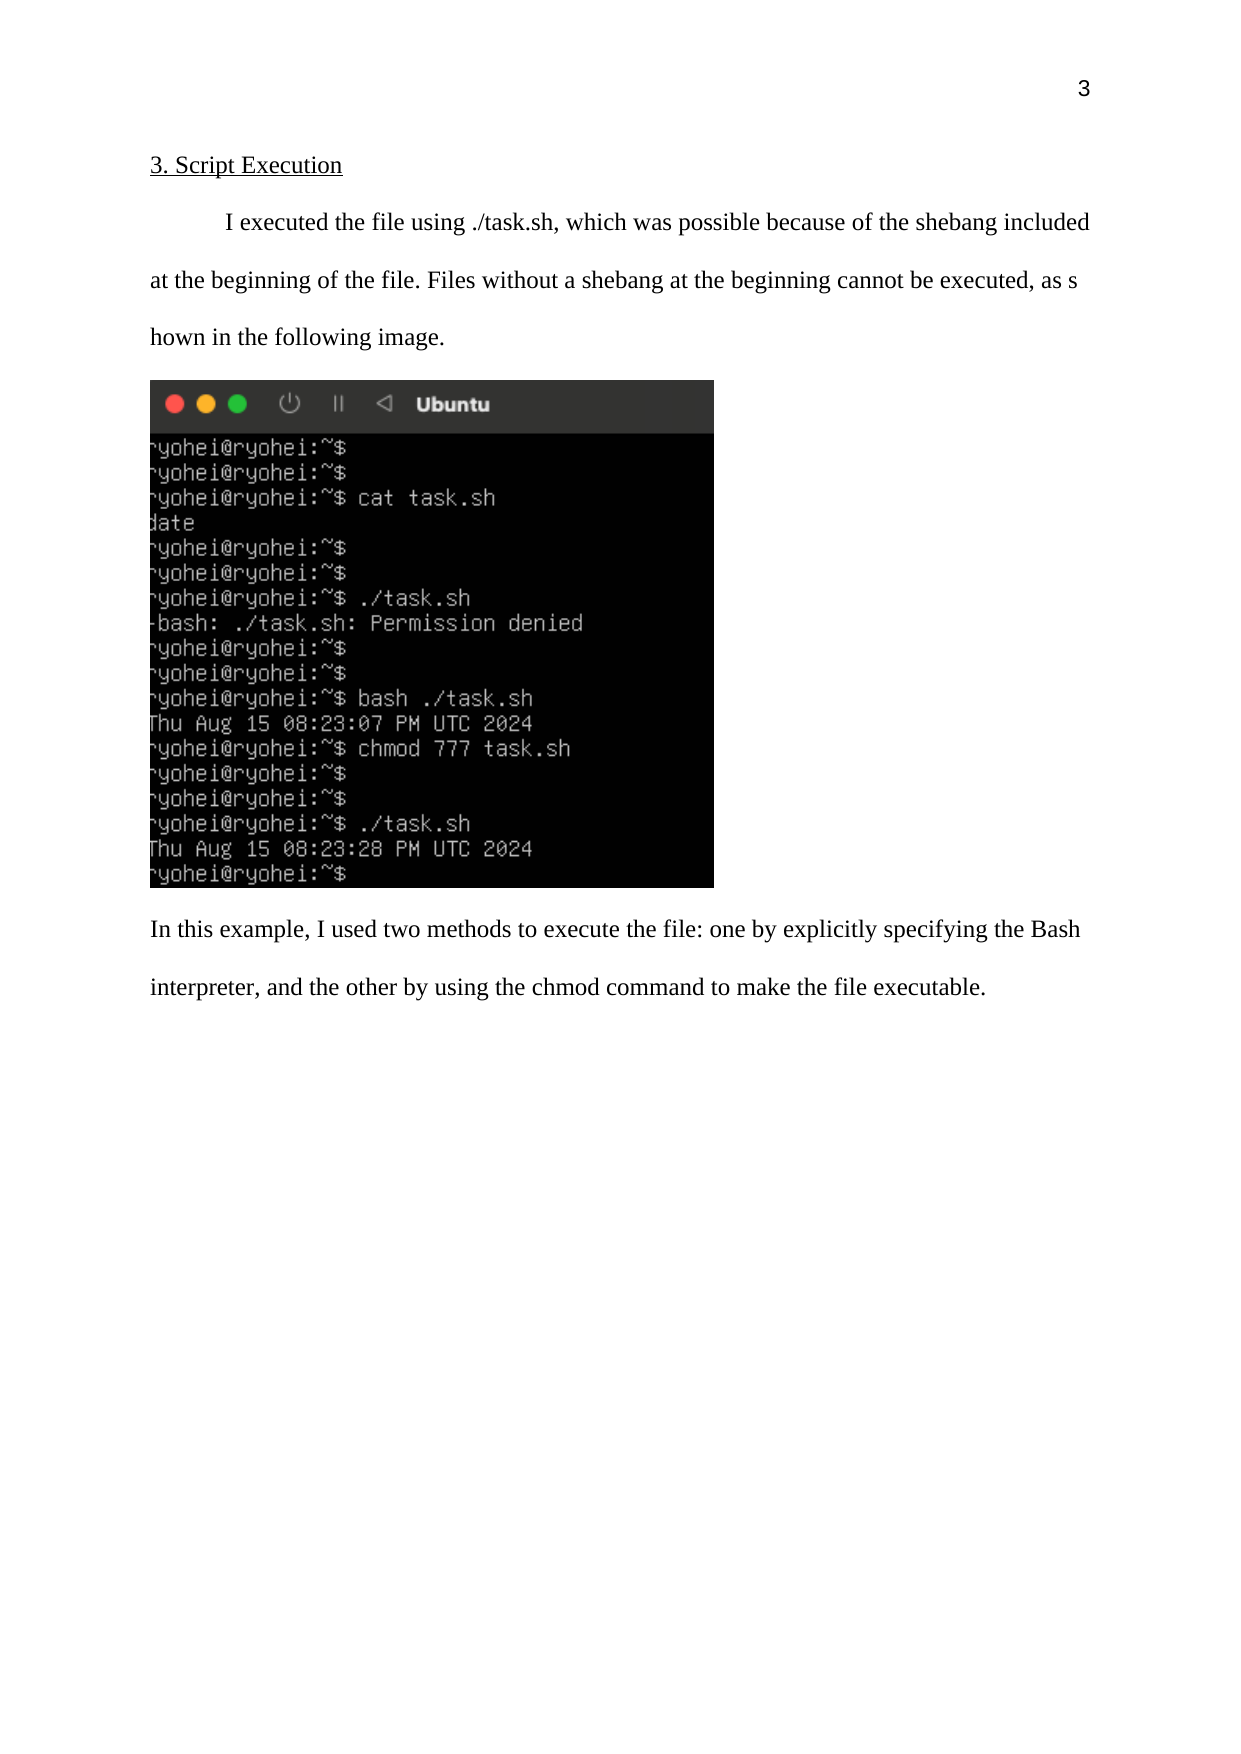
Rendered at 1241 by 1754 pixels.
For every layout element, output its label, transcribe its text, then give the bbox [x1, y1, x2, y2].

text I executed the file using ./task.sh, which was possible because of the shebang included at the beginning of the file. Files without a shebang at the beginning cannot be executed, as shown in the following image. [150, 207, 1090, 351]
picture [150, 380, 714, 888]
text In this example, I used two methods to execute the file: one by explicitly specifying the Bash interpreter, and the other by using the chmod command to make the file executable. [150, 914, 1090, 1000]
text 3. Script Execution [150, 150, 1090, 179]
